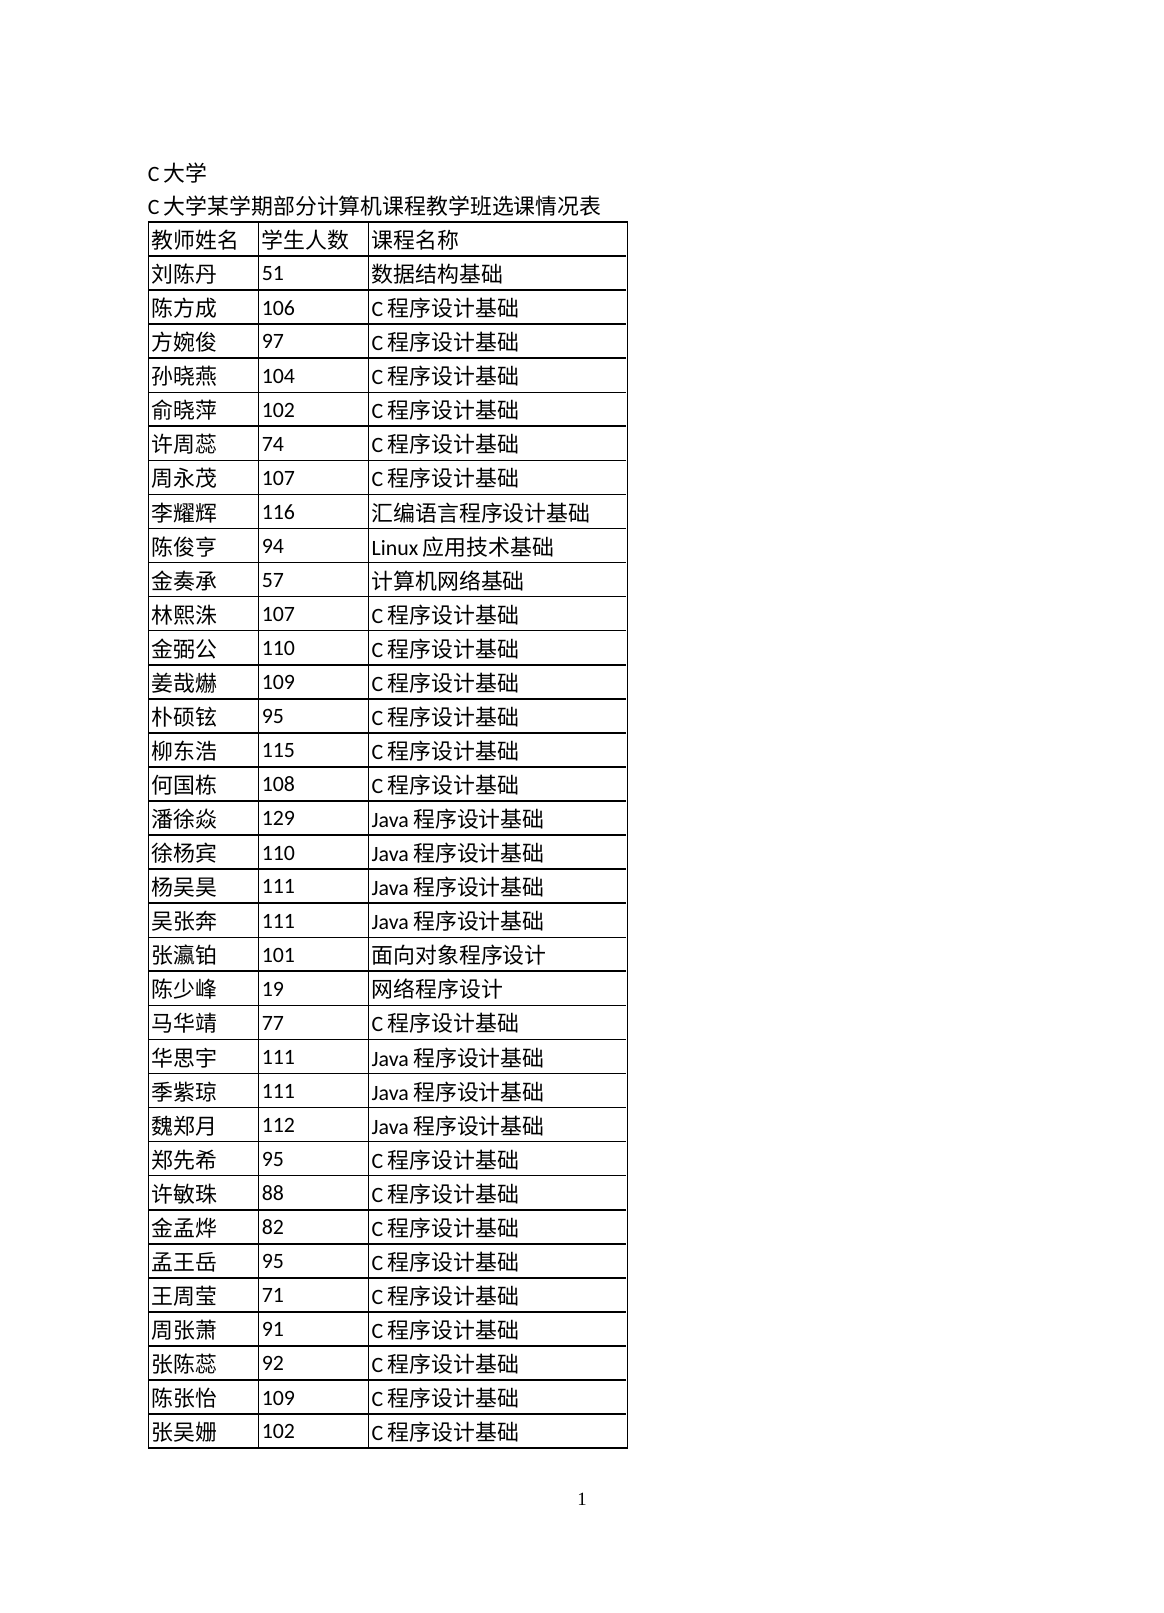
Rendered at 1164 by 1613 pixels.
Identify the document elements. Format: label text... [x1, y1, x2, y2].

table_cell 101 [259, 938, 368, 970]
table_cell 柳东浩 [149, 734, 258, 766]
table_cell 魏郑月 [149, 1108, 258, 1141]
table_cell C程序设计基础 [369, 425, 627, 459]
table_cell C程序设计基础 [369, 1379, 627, 1413]
table_cell C程序设计基础 [369, 1175, 627, 1209]
table_cell 马华靖 [149, 1006, 258, 1038]
text C大学某学期部分计算机课程教学班选课情况表 [148, 188, 1016, 221]
table_cell C程序设计基础 [369, 323, 627, 357]
table_cell 李耀辉 [149, 495, 258, 528]
table_cell 王周莹 [149, 1279, 258, 1311]
table_cell C程序设计基础 [369, 1209, 627, 1243]
table_cell C程序设计基础 [369, 391, 627, 425]
table_cell C程序设计基础 [369, 698, 627, 732]
table_cell 111 [259, 1074, 368, 1107]
table_cell 周永茂 [149, 461, 258, 493]
table_cell 何国栋 [149, 768, 258, 800]
table_cell C程序设计基础 [369, 766, 627, 800]
table_header 课程名称 [369, 223, 627, 255]
table_cell 陈俊亨 [149, 529, 258, 562]
table_cell 91 [259, 1313, 368, 1345]
table_cell C程序设计基础 [369, 1141, 627, 1175]
table_cell 孟王岳 [149, 1245, 258, 1277]
table_cell Java程序设计基础 [369, 1039, 627, 1073]
table_cell 106 [259, 291, 368, 323]
table_cell C程序设计基础 [369, 664, 627, 698]
table_cell 77 [259, 1006, 368, 1038]
table_cell 111 [259, 1040, 368, 1073]
table_cell C程序设计基础 [369, 1277, 627, 1311]
table_cell Java程序设计基础 [369, 1107, 627, 1141]
table_cell 许周蕊 [149, 427, 258, 459]
table_cell 95 [259, 1245, 368, 1277]
table_cell C程序设计基础 [369, 289, 627, 323]
table_cell 97 [259, 325, 368, 357]
table_cell 88 [259, 1176, 368, 1209]
table_cell 116 [259, 495, 368, 528]
table_cell 51 [259, 257, 368, 289]
table_cell Java程序设计基础 [369, 834, 627, 868]
table_cell C程序设计基础 [369, 732, 627, 766]
table_cell 林熙洙 [149, 597, 258, 630]
table_cell 吴张奔 [149, 904, 258, 936]
table_cell 郑先希 [149, 1142, 258, 1175]
table_cell 刘陈丹 [149, 257, 258, 289]
table_cell 57 [259, 563, 368, 596]
table_cell 129 [259, 802, 368, 834]
table_cell Linux应用技术基础 [369, 528, 627, 562]
text C大学 [148, 156, 1016, 188]
table_cell C程序设计基础 [369, 357, 627, 391]
table_cell 107 [259, 597, 368, 630]
table_cell 94 [259, 529, 368, 562]
table_cell Java程序设计基础 [369, 1073, 627, 1107]
table_cell 俞晓萍 [149, 393, 258, 425]
table_cell 潘徐焱 [149, 802, 258, 834]
table_cell 107 [259, 461, 368, 493]
table_header 教师姓名 [149, 223, 258, 255]
table_cell 74 [259, 427, 368, 459]
table_cell 计算机网络基础 [369, 562, 627, 596]
table_cell Java程序设计基础 [369, 868, 627, 902]
table_cell 110 [259, 631, 368, 664]
table_cell 数据结构基础 [369, 255, 627, 289]
table_cell 115 [259, 734, 368, 766]
table_cell 季紫琼 [149, 1074, 258, 1107]
table_cell 71 [259, 1279, 368, 1311]
table_cell 19 [259, 972, 368, 1004]
table_cell Java程序设计基础 [369, 800, 627, 834]
table_cell C程序设计基础 [369, 460, 627, 493]
table_cell 111 [259, 870, 368, 902]
table_cell 许敏珠 [149, 1176, 258, 1209]
table_cell 陈少峰 [149, 972, 258, 1004]
table_cell 面向对象程序设计 [369, 936, 627, 970]
table_cell C程序设计基础 [369, 1345, 627, 1379]
table_cell 孙晓燕 [149, 359, 258, 391]
table_cell 102 [259, 393, 368, 425]
table_cell 杨吴昊 [149, 870, 258, 902]
table_cell C程序设计基础 [369, 1243, 627, 1277]
table_cell 金孟烨 [149, 1211, 258, 1243]
table_cell 109 [259, 666, 368, 698]
table_cell 汇编语言程序设计基础 [369, 494, 627, 528]
table_cell Java程序设计基础 [369, 902, 627, 936]
table_cell 95 [259, 1142, 368, 1175]
table_cell 95 [259, 700, 368, 732]
table_cell 徐杨宾 [149, 836, 258, 868]
table_cell 方婉俊 [149, 325, 258, 357]
table_cell 姜哉爀 [149, 666, 258, 698]
table_cell 张吴姗 [149, 1415, 258, 1447]
table_cell C程序设计基础 [369, 596, 627, 630]
table_cell 金奏承 [149, 563, 258, 596]
table_cell 网络程序设计 [369, 970, 627, 1004]
table_cell C程序设计基础 [369, 630, 627, 664]
table_cell 张陈蕊 [149, 1347, 258, 1379]
table_cell 102 [259, 1415, 368, 1447]
table_cell 112 [259, 1108, 368, 1141]
table_cell 陈方成 [149, 291, 258, 323]
table_cell 周张萧 [149, 1313, 258, 1345]
table_cell C程序设计基础 [369, 1413, 627, 1447]
table_cell 108 [259, 768, 368, 800]
table_cell 110 [259, 836, 368, 868]
table_cell 张瀛铂 [149, 938, 258, 970]
table_cell 华思宇 [149, 1040, 258, 1073]
table_cell 82 [259, 1211, 368, 1243]
table_cell C程序设计基础 [369, 1005, 627, 1038]
table_cell 109 [259, 1381, 368, 1413]
table_cell 92 [259, 1347, 368, 1379]
table_header 学生人数 [259, 223, 368, 255]
table_cell 朴硕铉 [149, 700, 258, 732]
table_cell C程序设计基础 [369, 1311, 627, 1345]
table_cell 111 [259, 904, 368, 936]
table_cell 金弼公 [149, 631, 258, 664]
table_cell 104 [259, 359, 368, 391]
table_cell 陈张怡 [149, 1381, 258, 1413]
